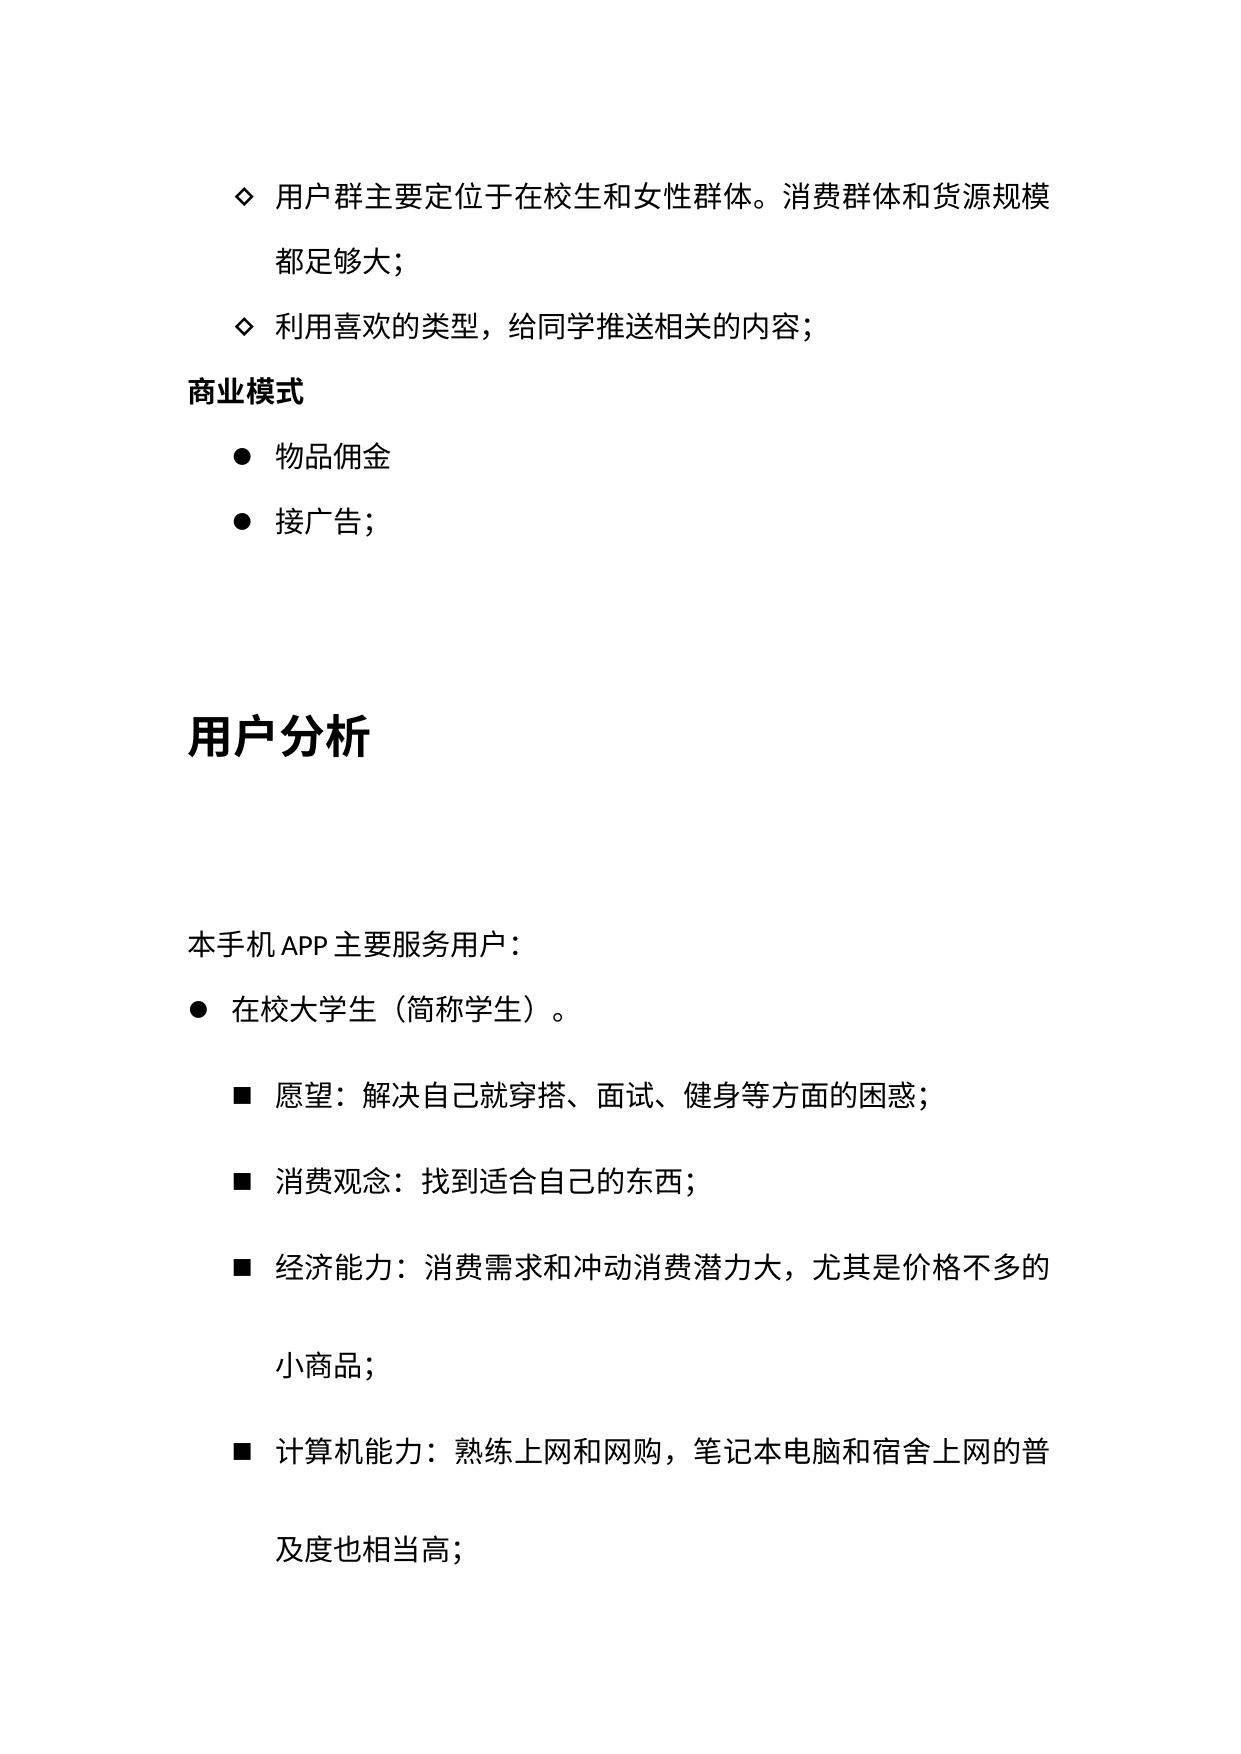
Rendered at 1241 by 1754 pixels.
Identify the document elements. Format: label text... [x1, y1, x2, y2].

list 消费观念：找到适合自己的东西； [231, 1148, 1053, 1213]
list 愿望：解决自己就穿搭、面试、健身等方面的困惑； [231, 1061, 1053, 1126]
list 接广告； [231, 487, 1053, 552]
text 本手机APP主要服务用户： [187, 910, 1053, 975]
list 在校大学生（简称学生）。 [187, 975, 1053, 1040]
text 商业模式 [187, 357, 1053, 422]
list 经济能力：消费需求和冲动消费潜力大，尤其是价格不多的小商品； [231, 1234, 1053, 1396]
list 计算机能力：熟练上网和网购，笔记本电脑和宿舍上网的普及度也相当高； [231, 1417, 1053, 1580]
list 利用喜欢的类型，给同学推送相关的内容； [231, 292, 1053, 357]
list 物品佣金 [231, 422, 1053, 487]
subtitle 用户分析 [187, 685, 1053, 782]
list 用户群主要定位于在校生和女性群体。消费群体和货源规模都足够大； [231, 162, 1053, 292]
